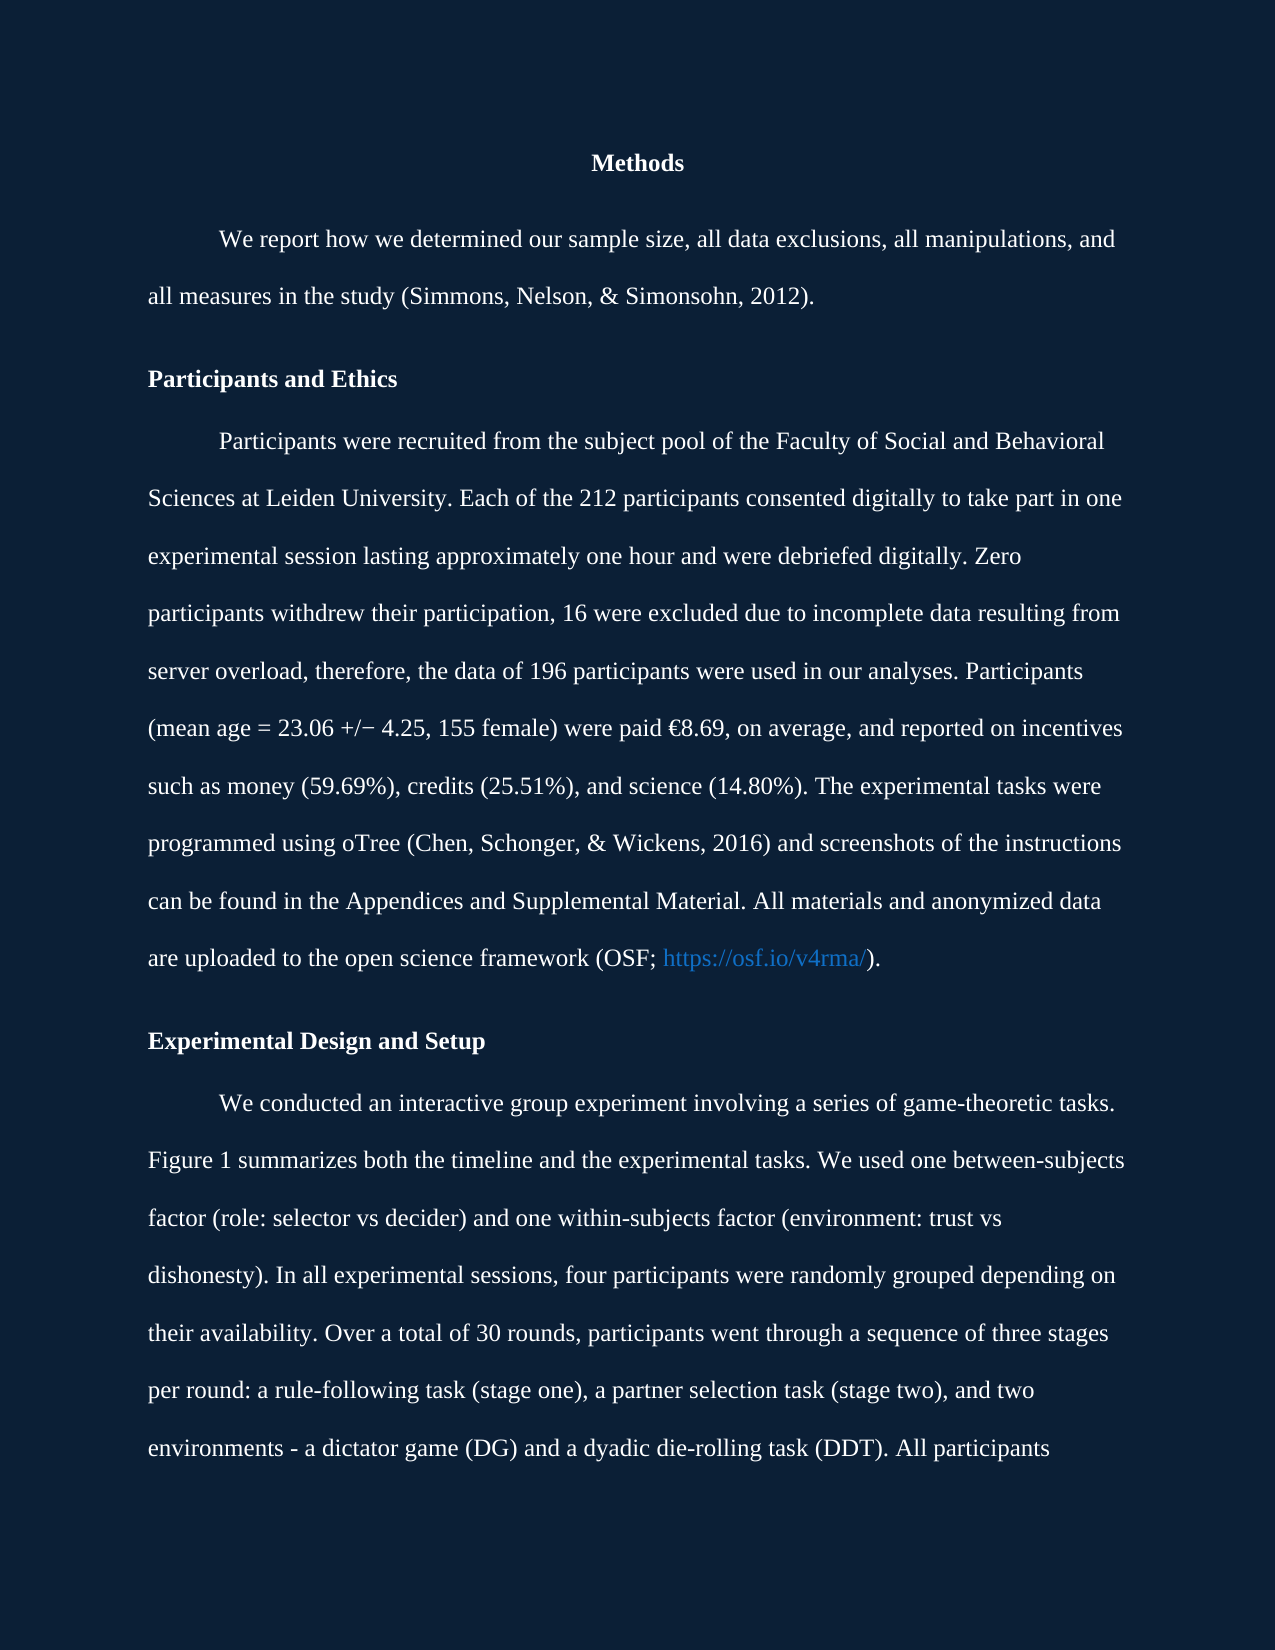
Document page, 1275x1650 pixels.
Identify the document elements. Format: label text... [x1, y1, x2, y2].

subtitle Participants and Ethics [148, 364, 1127, 393]
subtitle Methods [148, 148, 1127, 176]
subtitle Experimental Design and Setup [148, 1026, 1127, 1054]
text We report how we determined our sample size, all data exclusions, all manipulations, and all measures in the study (Simmons, Nelson, & Simonsohn, 2012). [148, 224, 1127, 310]
text Participants were recruited from the subject pool of the Faculty of Social and Behavioral Sciences at Leiden University. Each of the 212 participants consented digitally to take part in one experimental session lasting approximately one hour and were debriefed digitally. Zero participants withdrew their participation, 16 were excluded due to incomplete data resulting from server overload, therefore, the data of 196 participants were used in our analyses. Participants (mean age = 23.06 +/− 4.25, 155 female) were paid €8.69, on average, and reported on incentives such as money (59.69%), credits (25.51%), and science (14.80%). The experimental tasks were programmed using oTree (Chen, Schonger, & Wickens, 2016) and screenshots of the instructions can be found in the Appendices and Supplemental Material. All materials and anonymized data are uploaded to the open science framework (OSF; https://osf.io/v4rma/). [148, 426, 1127, 972]
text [148, 1088, 1127, 1461]
